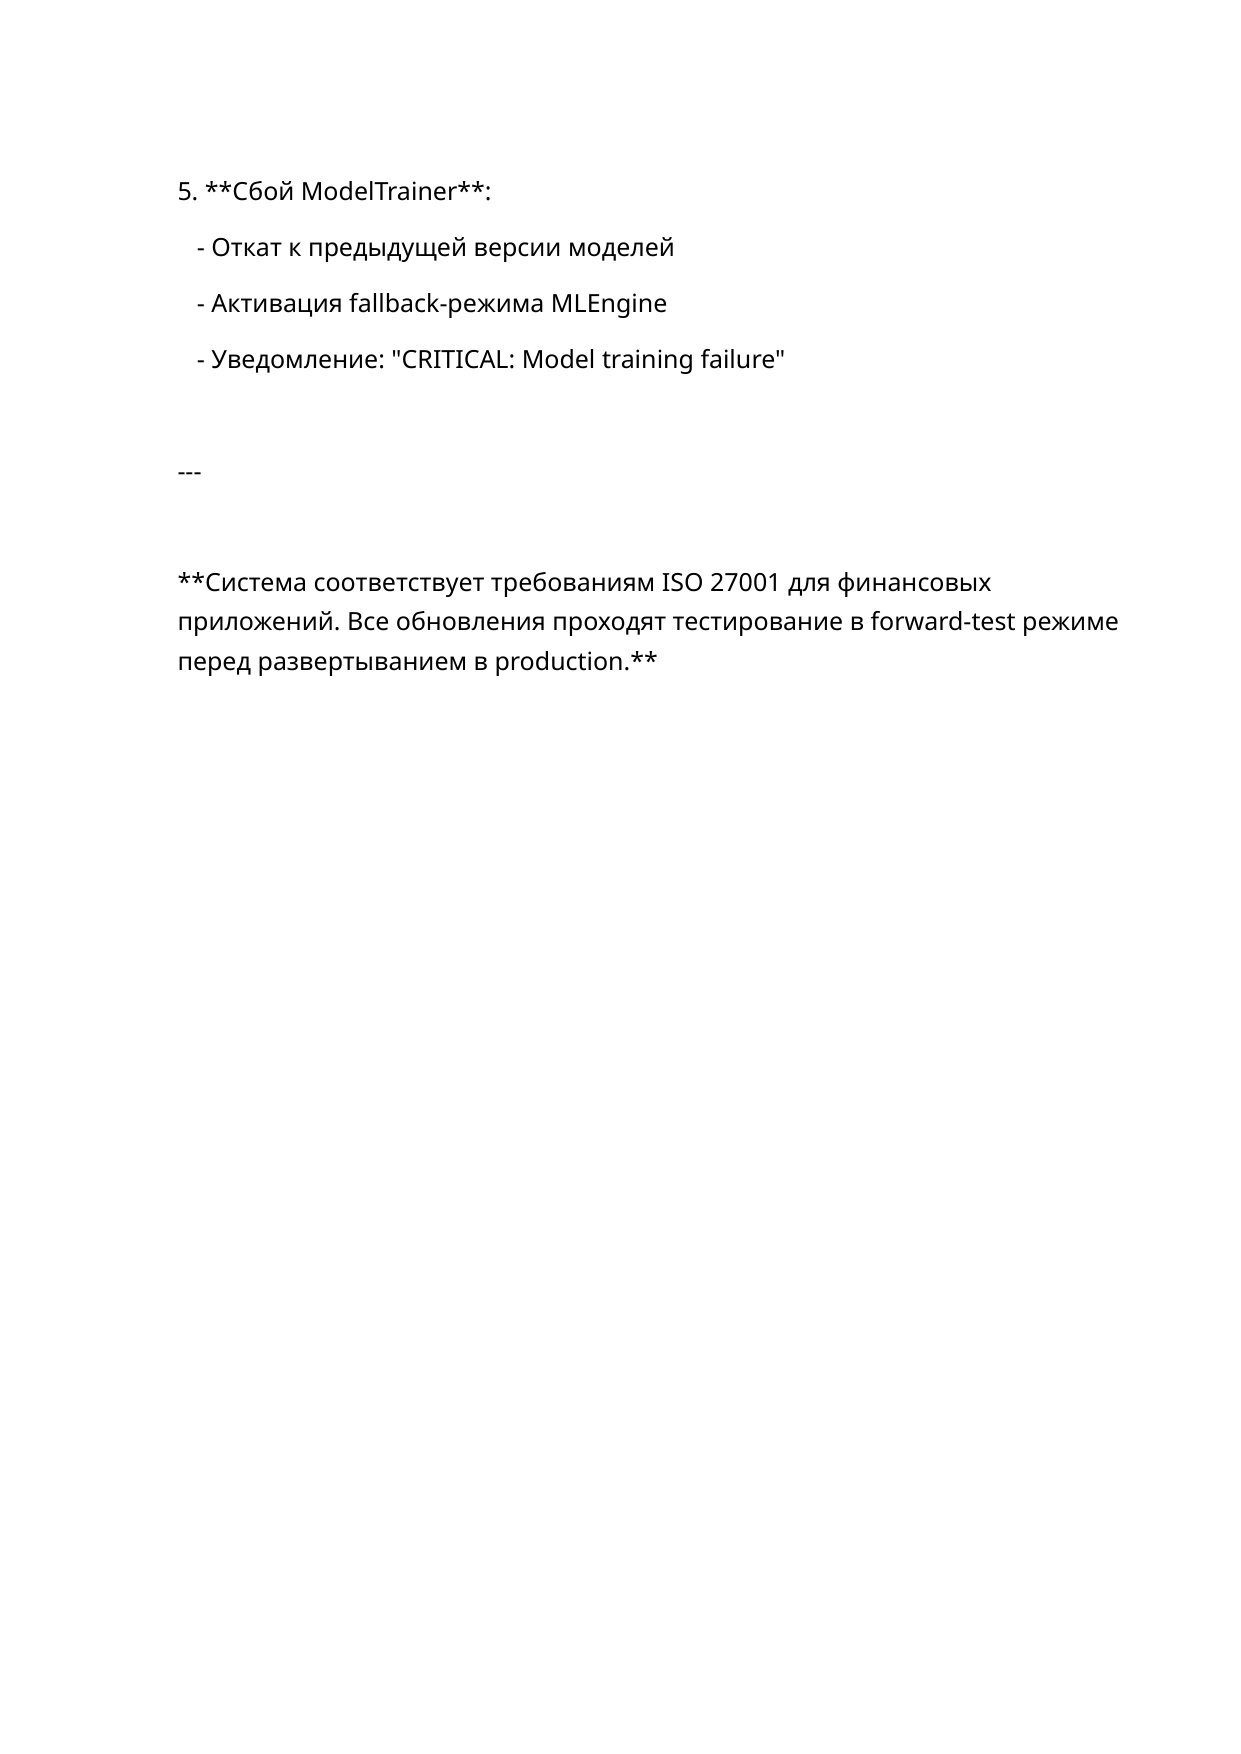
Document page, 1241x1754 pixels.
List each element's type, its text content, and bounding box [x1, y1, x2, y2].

text - Откат к предыдущей версии моделей [177, 230, 1152, 264]
text - Уведомление: "CRITICAL: Model training failure" [177, 341, 1152, 376]
text --- [177, 453, 1152, 487]
text 5. **Сбой ModelTrainer**: [177, 174, 1152, 208]
text **Система соответствует требованиям ISO 27001 для финансовых приложений. Все обновления проходят тестирование в forward-test режиме перед развертыванием в production.** [177, 565, 1152, 677]
text - Активация fallback-режима MLEngine [177, 286, 1152, 320]
